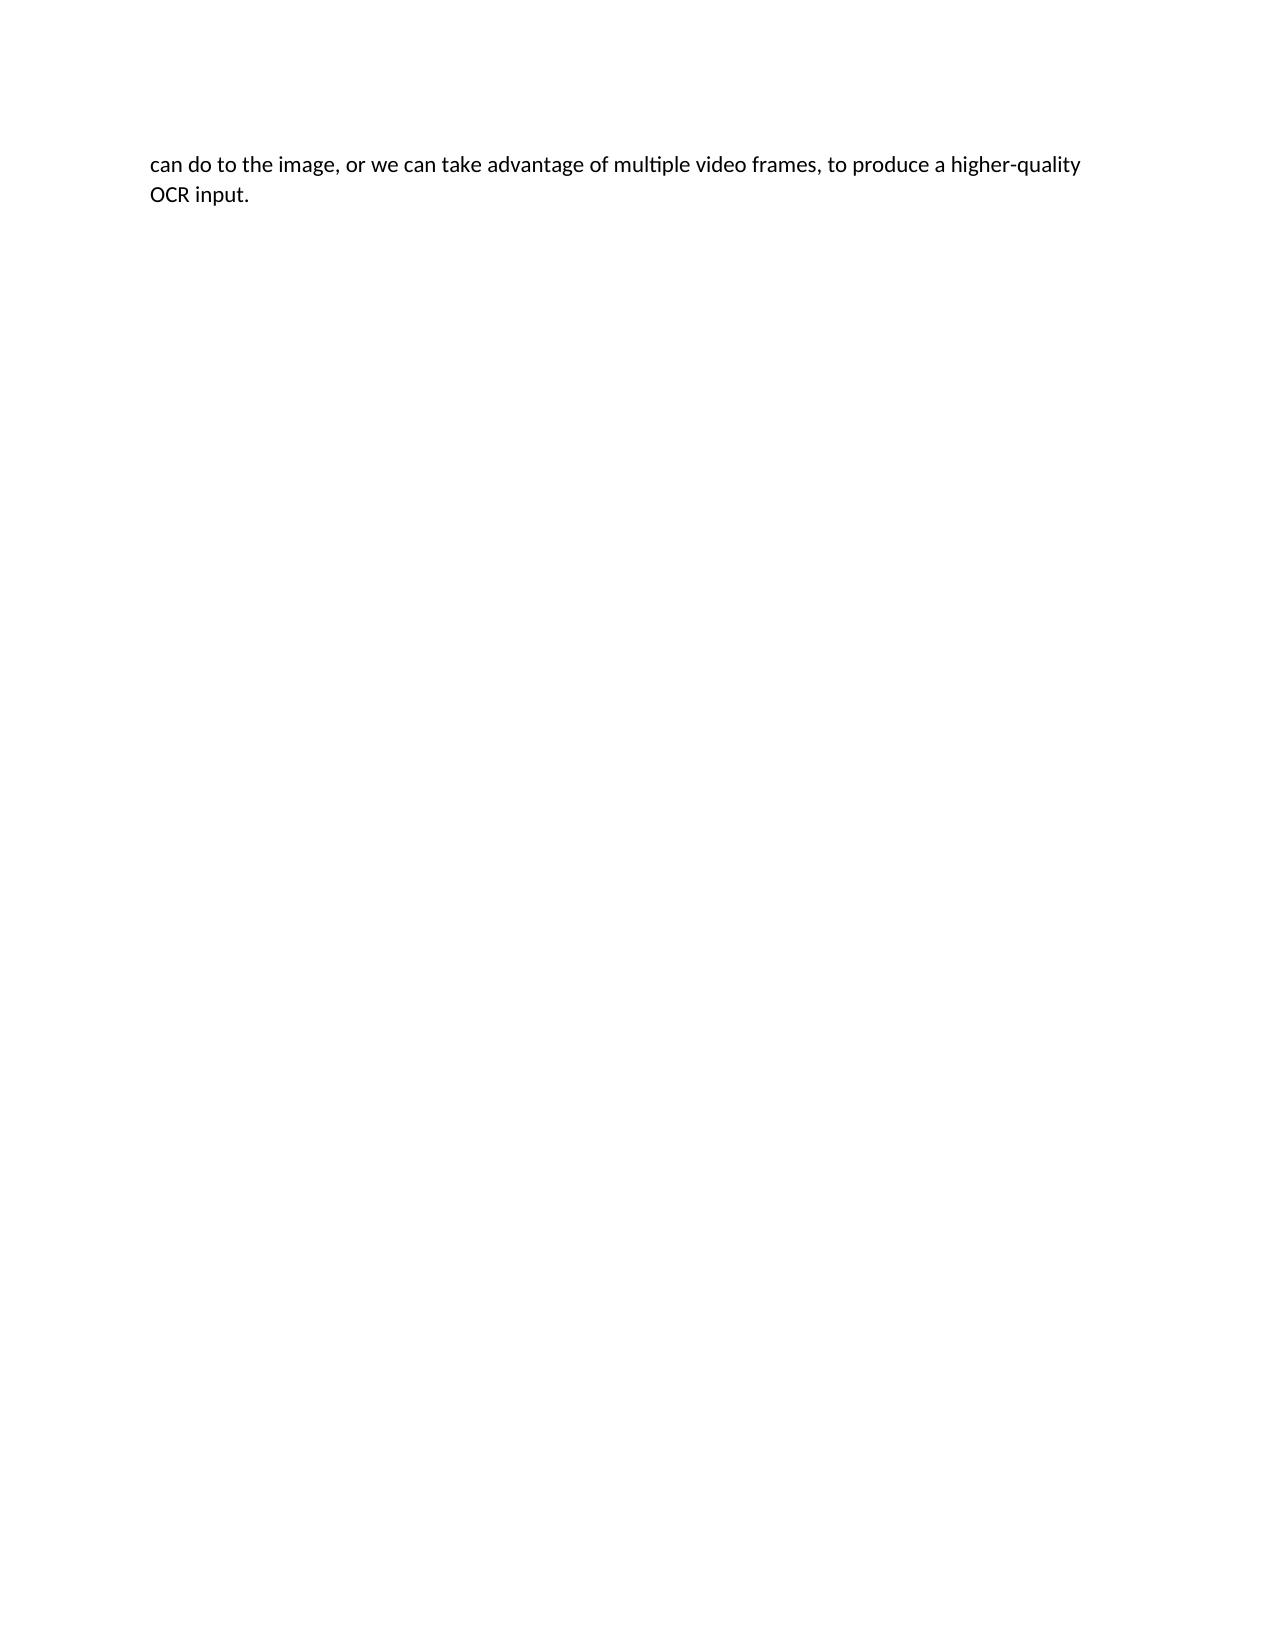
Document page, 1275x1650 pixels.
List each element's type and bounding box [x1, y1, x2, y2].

text [150, 150, 1125, 208]
